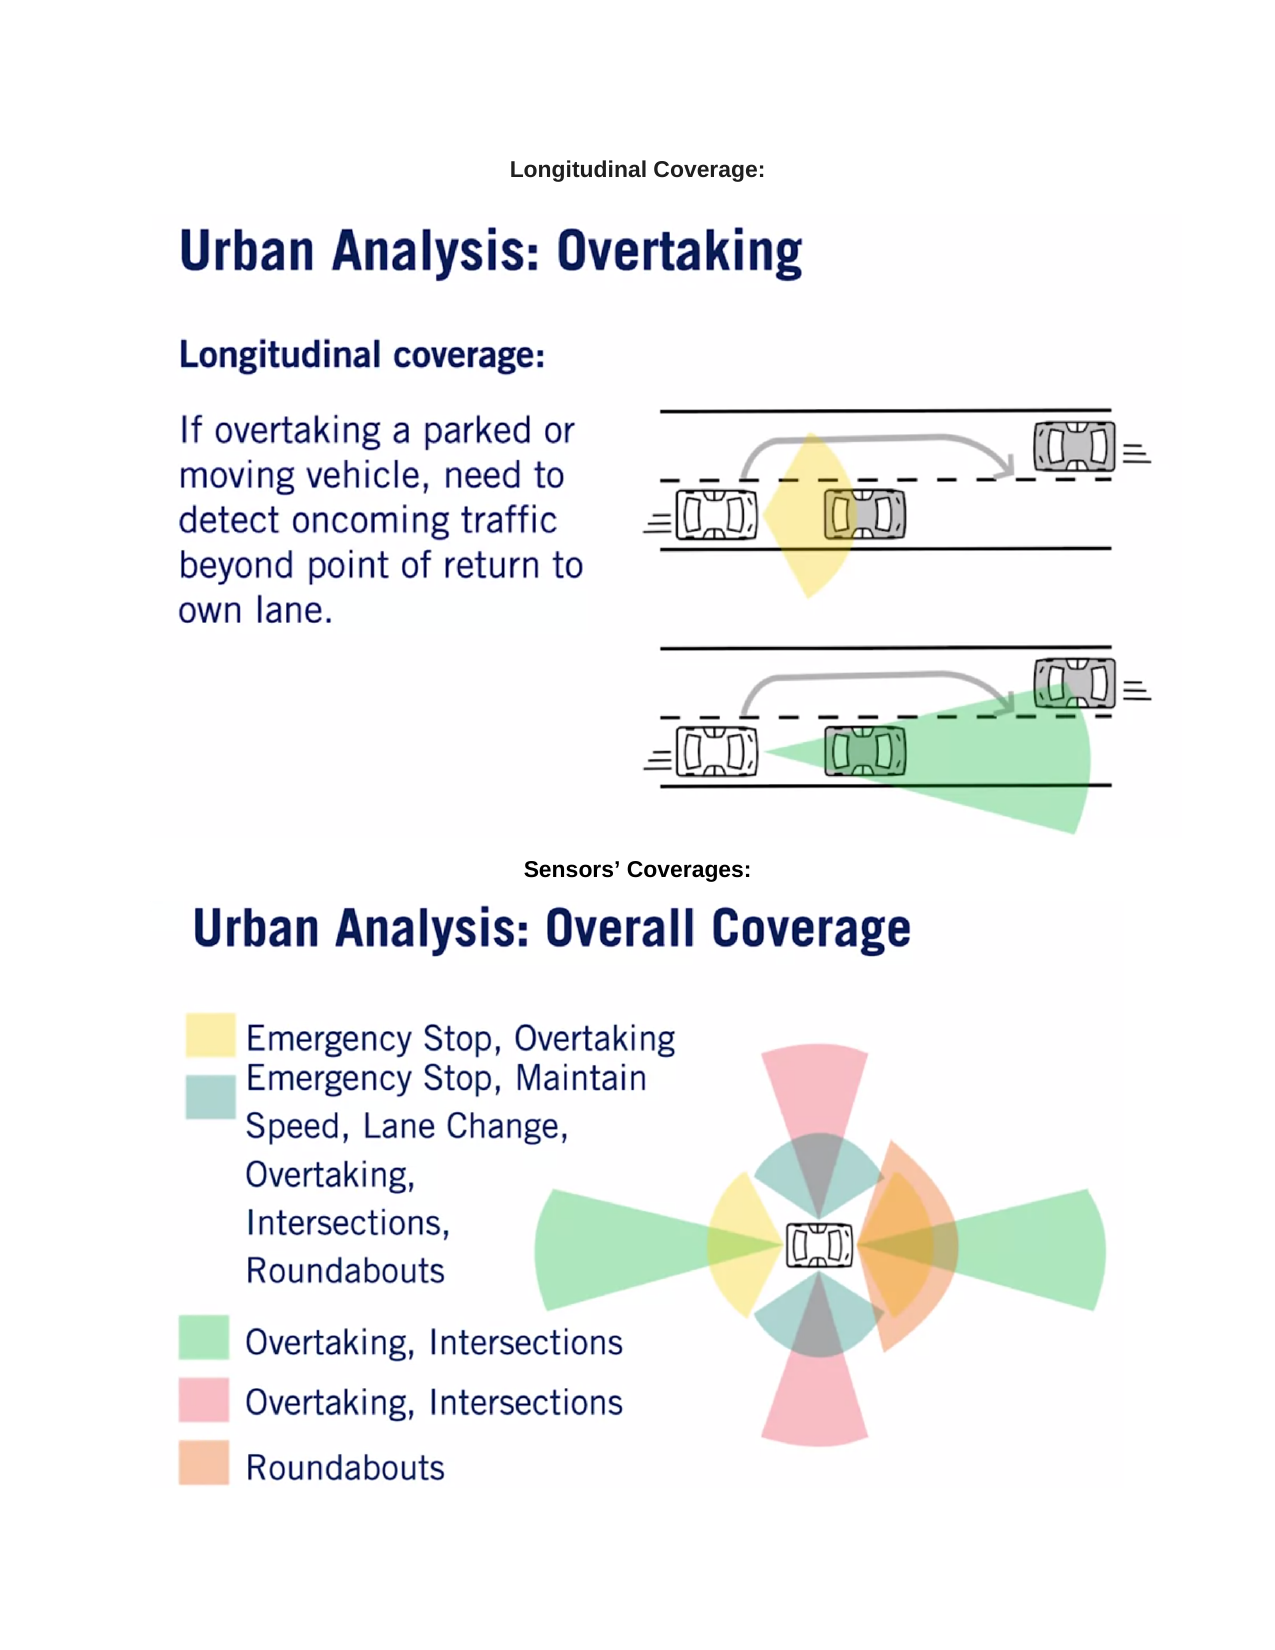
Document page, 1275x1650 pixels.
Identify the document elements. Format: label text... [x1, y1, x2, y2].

picture [150, 901, 1125, 1488]
text Sensors’ Coverages: [150, 856, 1125, 883]
picture [150, 214, 1183, 838]
text Longitudinal Coverage: [150, 150, 1125, 183]
